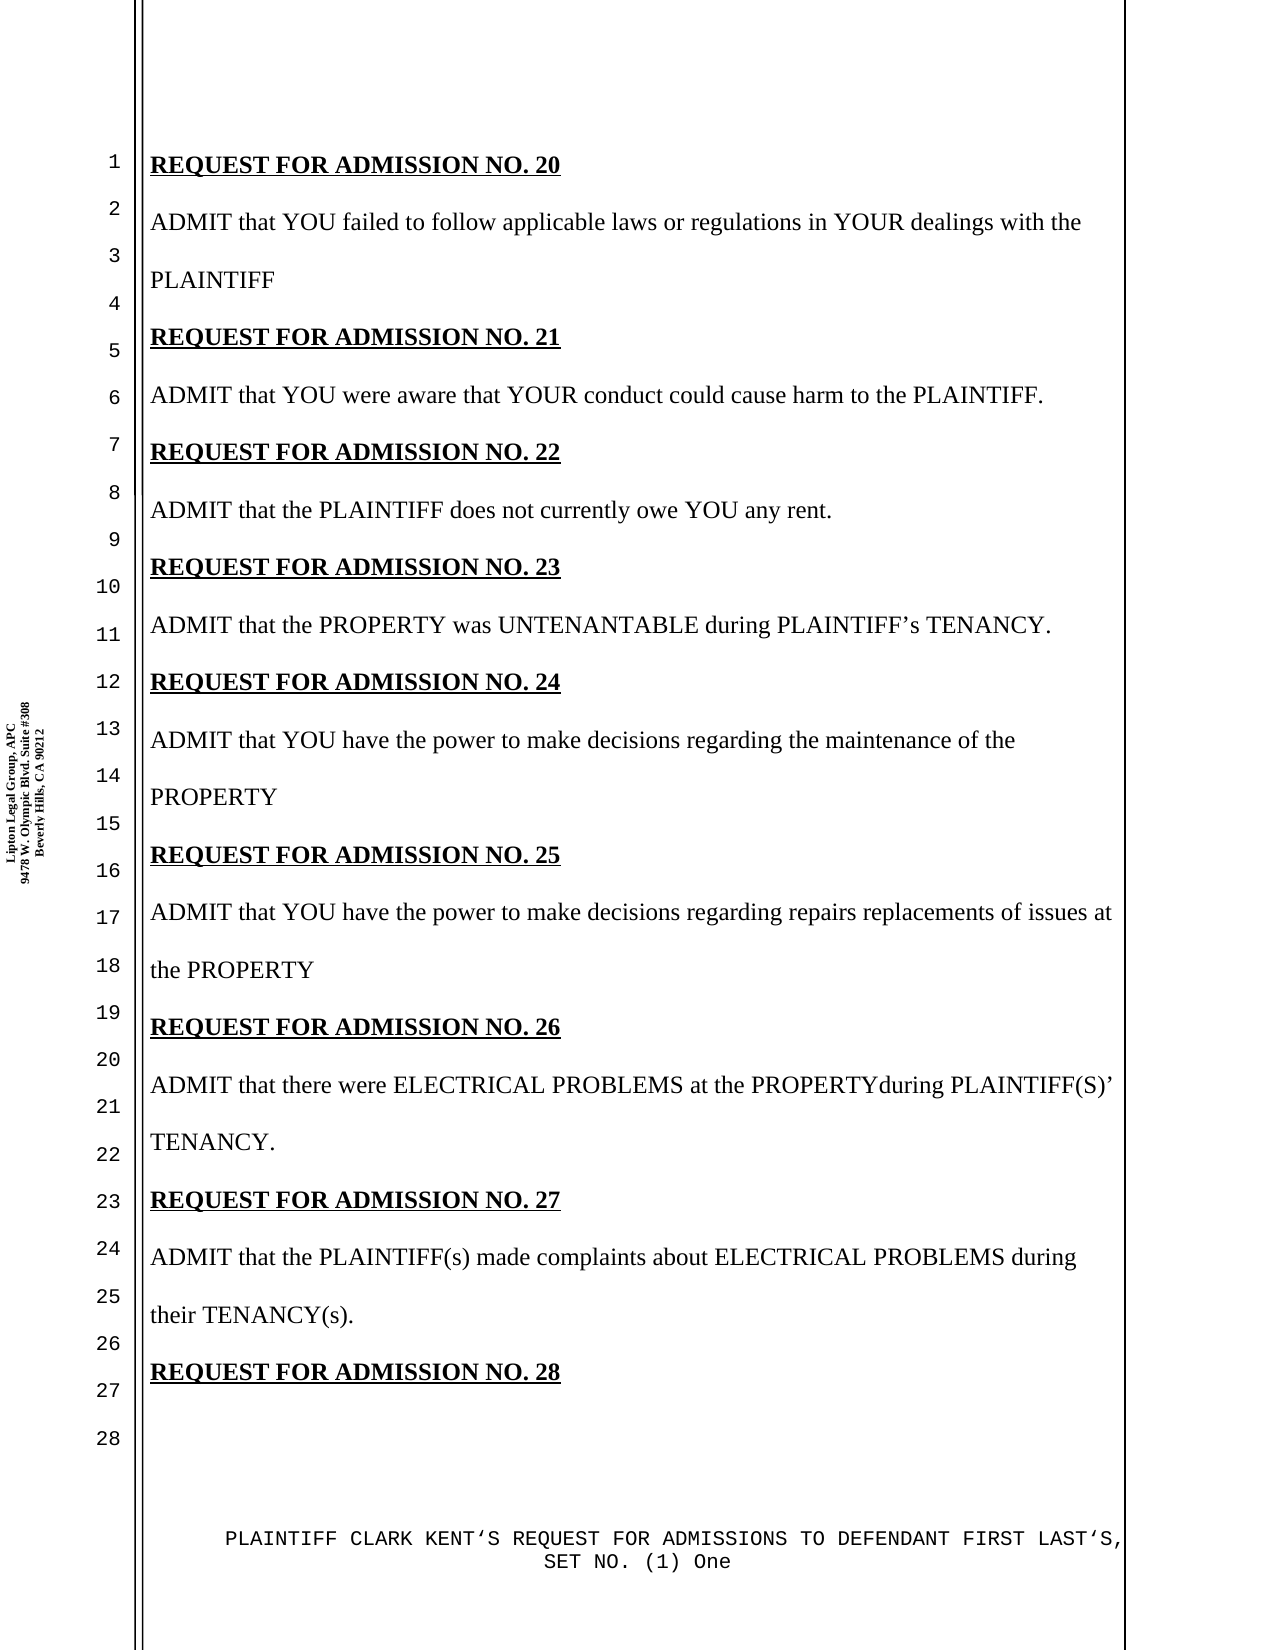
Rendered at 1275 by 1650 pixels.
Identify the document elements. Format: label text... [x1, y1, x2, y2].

text REQUEST FOR ADMISSION NO. 27 [150, 1185, 1125, 1214]
text REQUEST FOR ADMISSION NO. 26 [150, 1012, 1125, 1041]
text ADMIT that the PROPERTY was UNTENANTABLE during PLAINTIFF’s TENANCY. [150, 610, 1125, 639]
text REQUEST FOR ADMISSION NO. 21 [150, 322, 1125, 351]
text ADMIT that there were ELECTRICAL PROBLEMS at the PROPERTYduring PLAINTIFF(S)’ TENANCY. [150, 1070, 1125, 1156]
text REQUEST FOR ADMISSION NO. 23 [150, 552, 1125, 581]
text REQUEST FOR ADMISSION NO. 24 [150, 667, 1125, 696]
text REQUEST FOR ADMISSION NO. 25 [150, 840, 1125, 869]
text REQUEST FOR ADMISSION NO. 22 [150, 437, 1125, 466]
text REQUEST FOR ADMISSION NO. 20 [150, 150, 1125, 179]
text ADMIT that YOU failed to follow applicable laws or regulations in YOUR dealings with the PLAINTIFF [150, 207, 1125, 294]
text ADMIT that the PLAINTIFF does not currently owe YOU any rent. [150, 495, 1125, 524]
text ADMIT that the PLAINTIFF(s) made complaints about ELECTRICAL PROBLEMS during their TENANCY(s). [150, 1242, 1125, 1329]
text ADMIT that YOU were aware that YOUR conduct could cause harm to the PLAINTIFF. [150, 380, 1125, 409]
text REQUEST FOR ADMISSION NO. 28 [150, 1357, 1125, 1386]
text ADMIT that YOU have the power to make decisions regarding repairs replacements of issues at the PROPERTY [150, 897, 1125, 984]
text ADMIT that YOU have the power to make decisions regarding the maintenance of the PROPERTY [150, 725, 1125, 811]
